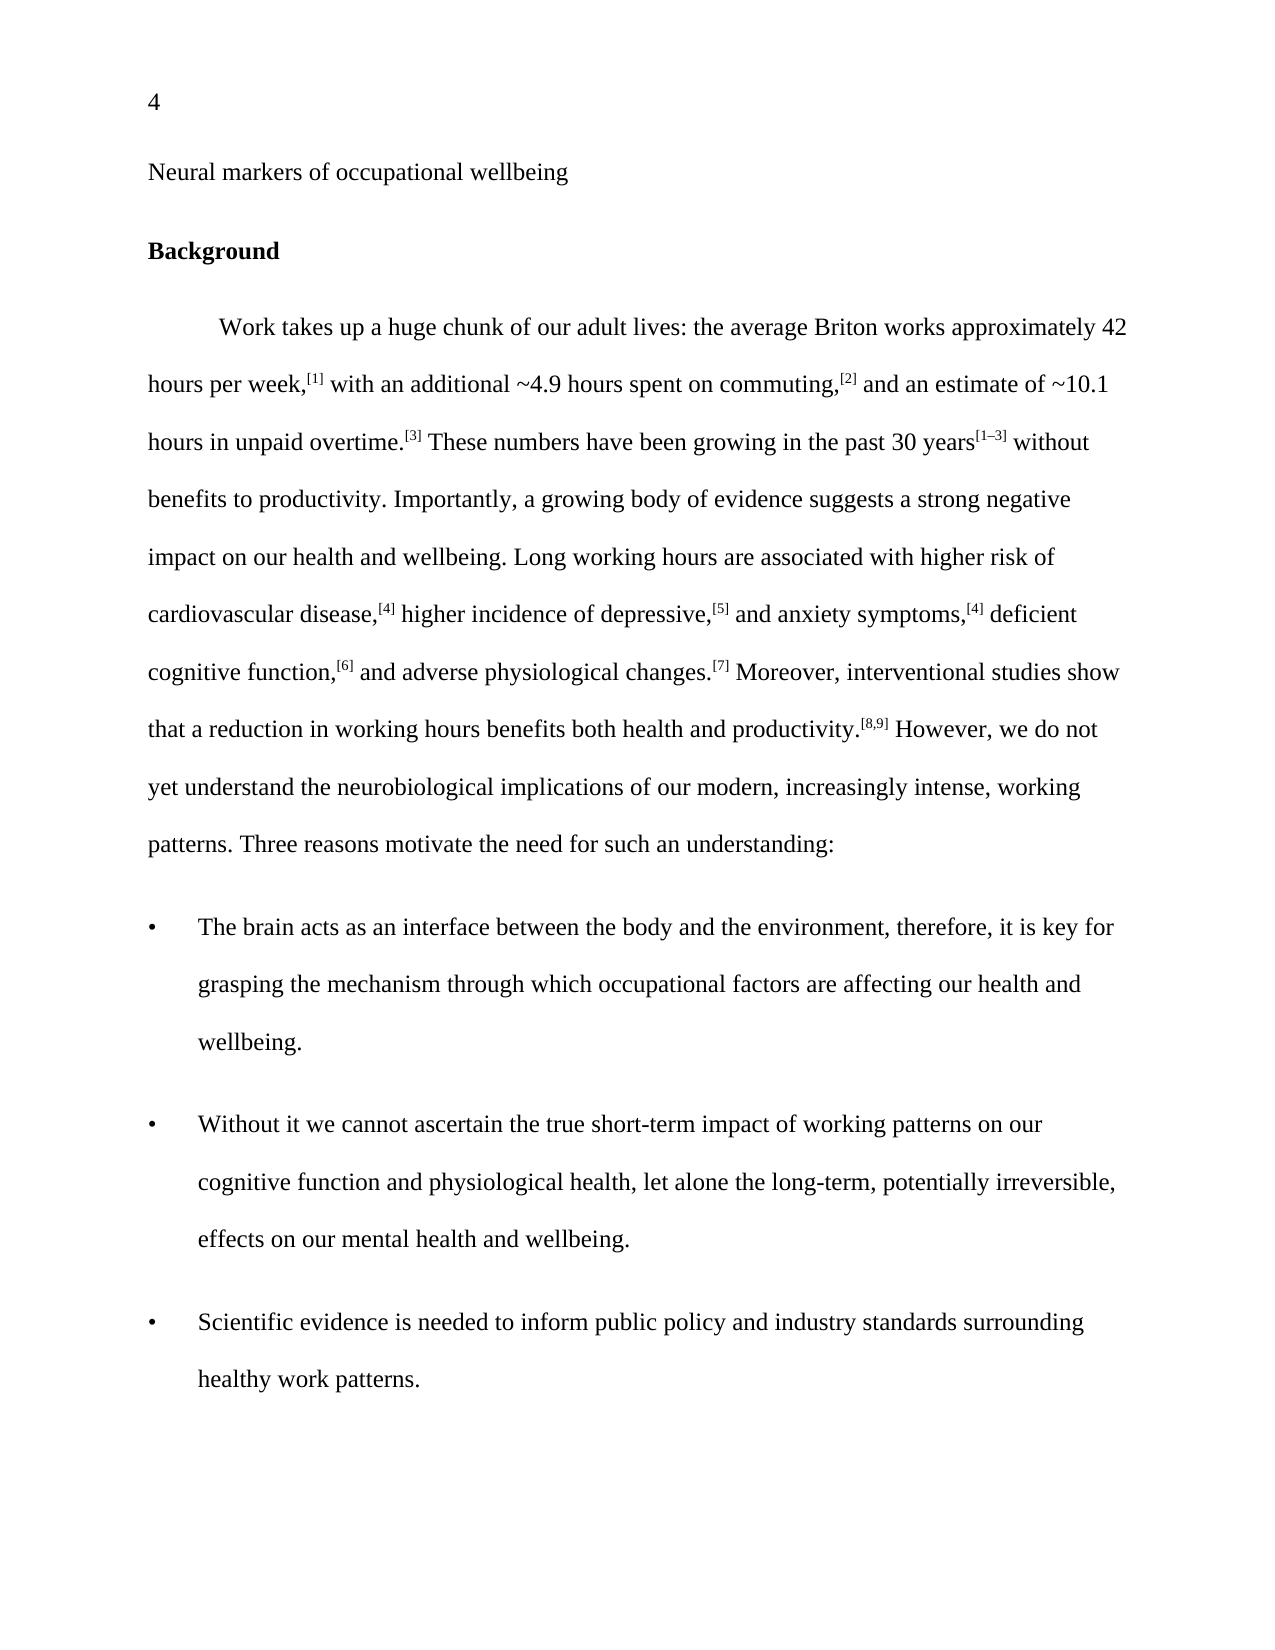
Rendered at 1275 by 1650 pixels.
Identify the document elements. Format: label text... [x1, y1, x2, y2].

list Scientific evidence is needed to inform public policy and industry standards surrounding healthy work patterns. [148, 1307, 1127, 1393]
subtitle Background [148, 236, 1127, 264]
list The brain acts as an interface between the body and the environment, therefore, it is key for grasping the mechanism through which occupational factors are affecting our health and wellbeing. [148, 912, 1127, 1056]
list Without it we cannot ascertain the true short-term impact of working patterns on our cognitive function and physiological health, let alone the long-term, potentially irreversible, effects on our mental health and wellbeing. [148, 1109, 1127, 1253]
text Work takes up a huge chunk of our adult lives: the average Briton works approximately 42 hours per week,[1] with an additional ~4.9 hours spent on commuting,[2] and an estimate of ~10.1 hours in unpaid overtime.[3] These numbers have been growing in the past 30 years[1–3] without benefits to productivity. Importantly, a growing body of evidence suggests a strong negative impact on our health and wellbeing. Long working hours are associated with higher risk of cardiovascular disease,[4] higher incidence of depressive,[5] and anxiety symptoms,[4] deficient cognitive function,[6] and adverse physiological changes.[7] Moreover, interventional studies show that a reduction in working hours benefits both health and productivity.[8,9] However, we do not yet understand the neurobiological implications of our modern, increasingly intense, working patterns. Three reasons motivate the need for such an understanding: [148, 312, 1127, 858]
